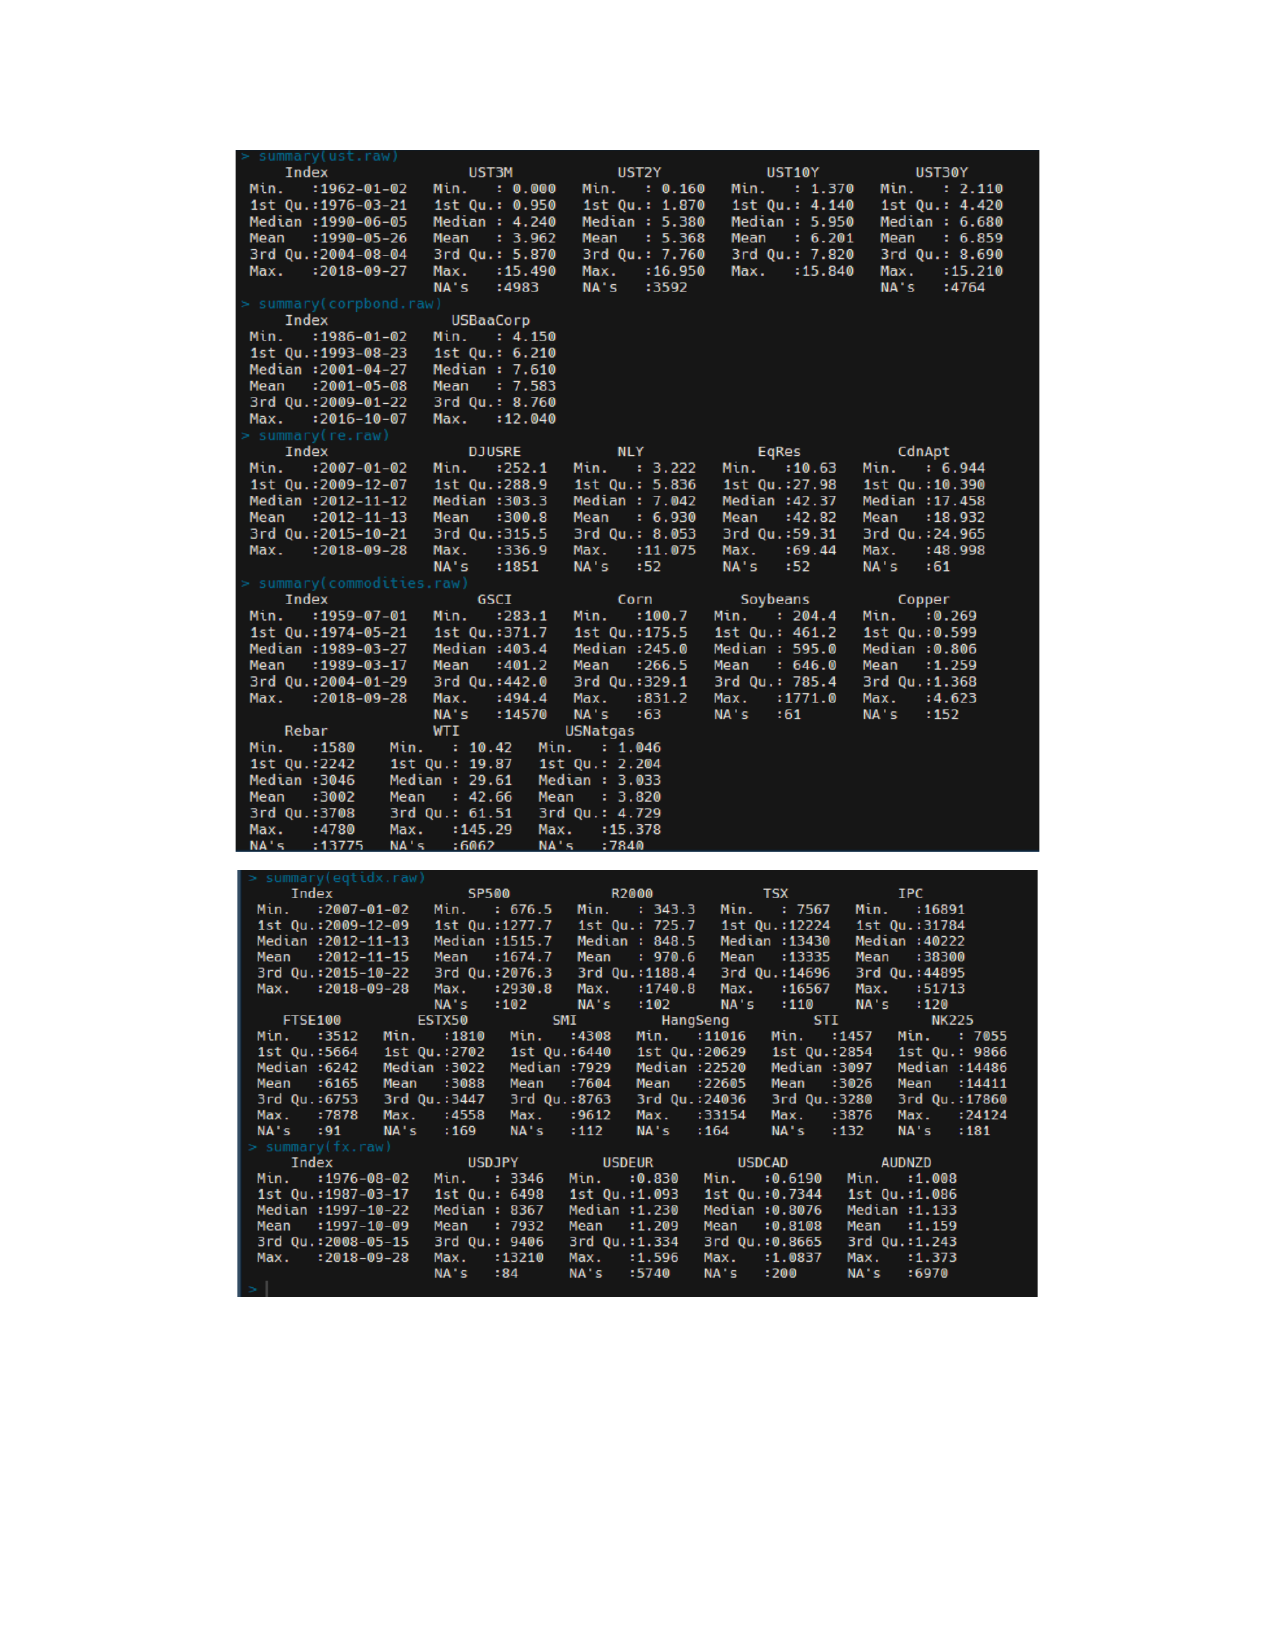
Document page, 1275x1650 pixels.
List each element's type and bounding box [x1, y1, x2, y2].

picture [235, 150, 1040, 852]
picture [237, 870, 1038, 1297]
